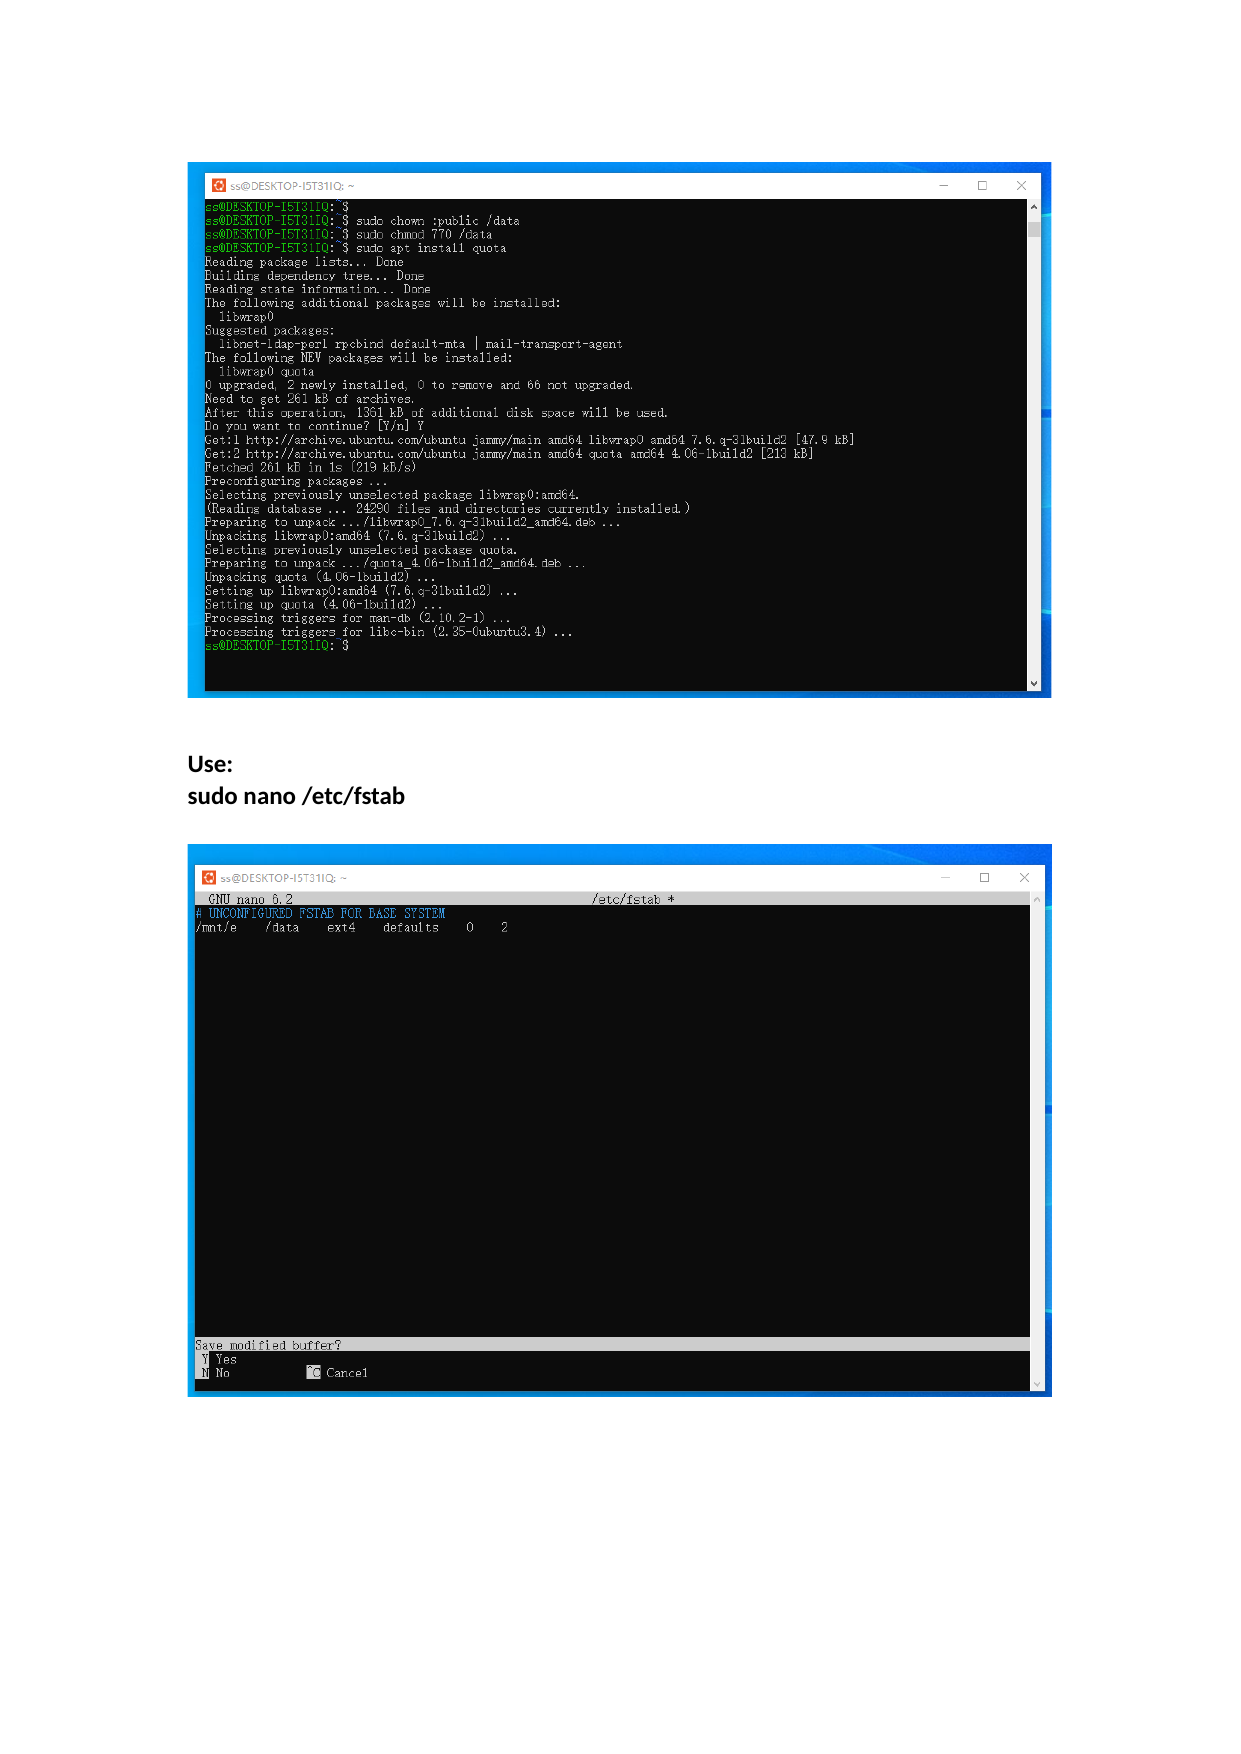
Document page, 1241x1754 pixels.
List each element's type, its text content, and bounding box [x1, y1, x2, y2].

text Use: [187, 747, 1053, 779]
picture [187, 173, 200, 178]
picture [195, 844, 1052, 1397]
picture [205, 162, 1052, 698]
text sudo nano /etc/fstab [187, 779, 1053, 812]
